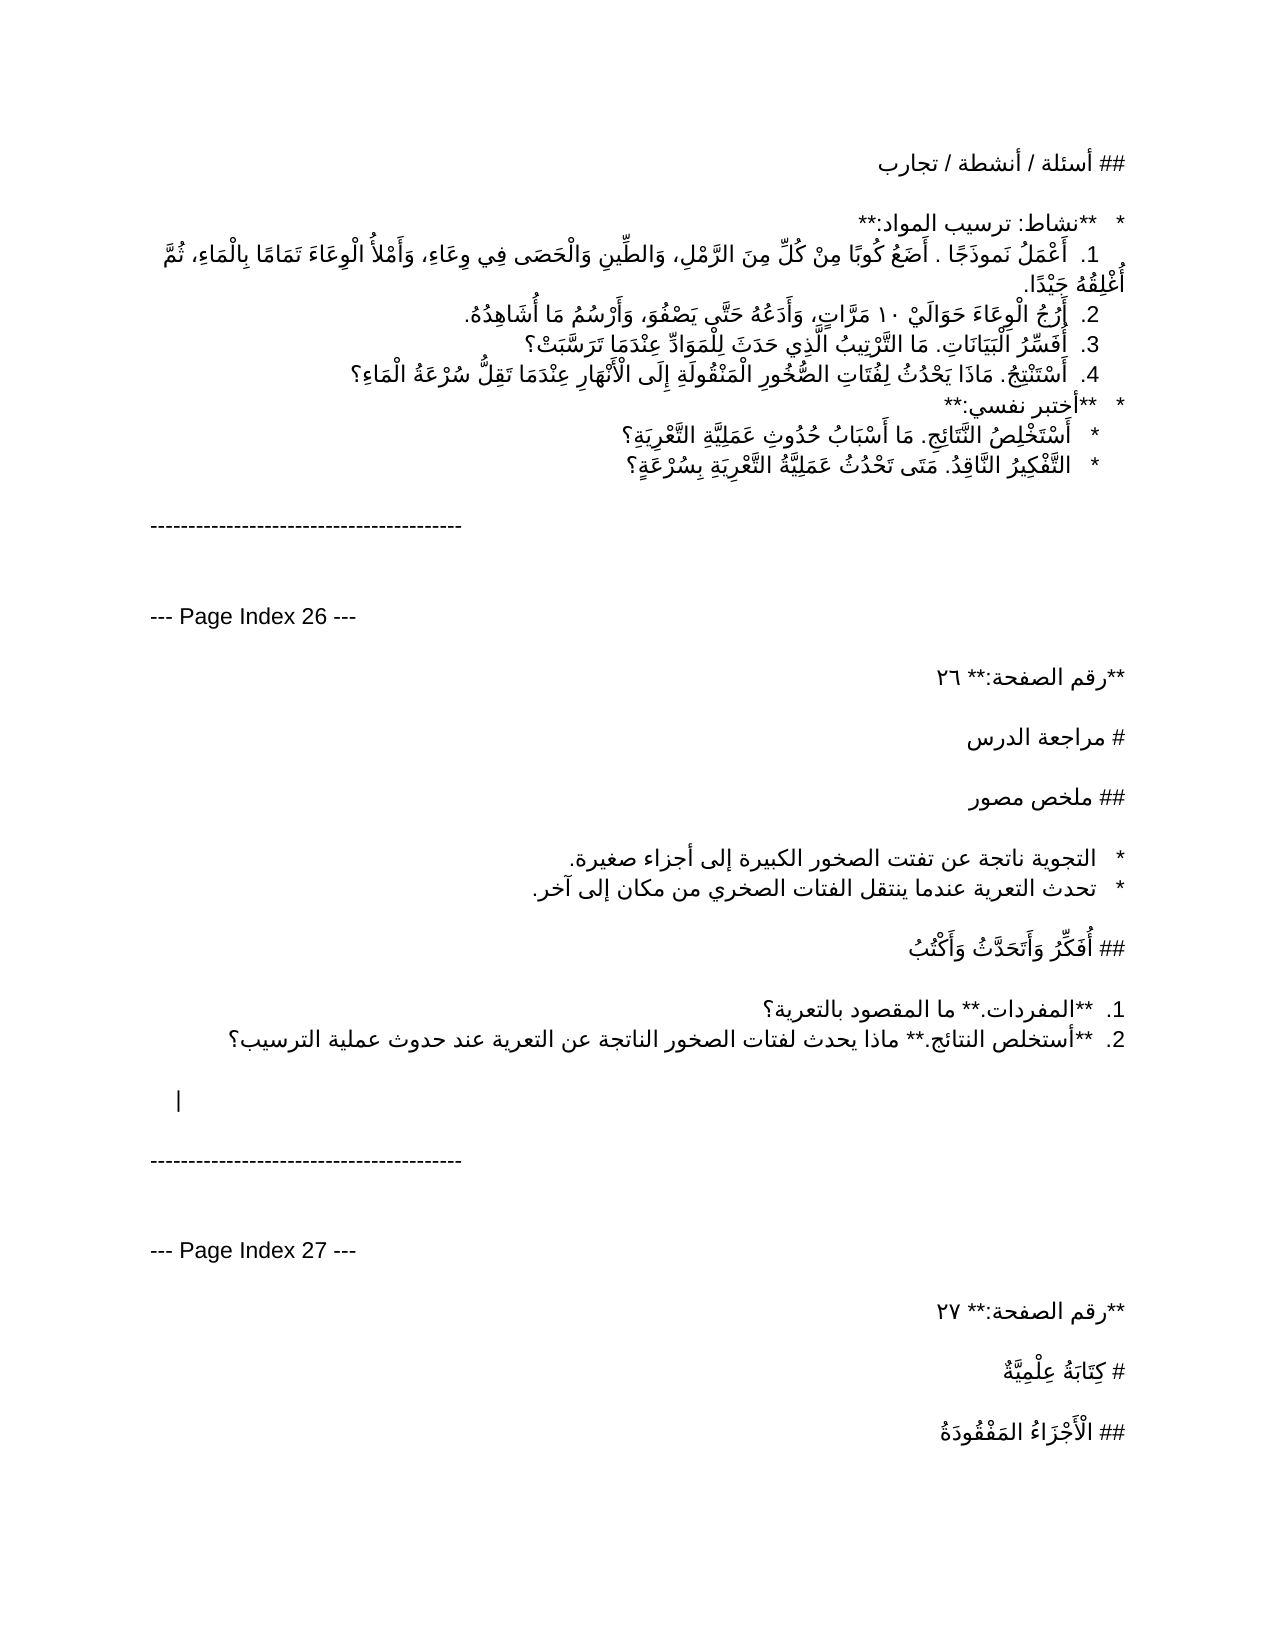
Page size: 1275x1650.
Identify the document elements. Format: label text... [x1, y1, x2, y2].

text ## أُفَكِّرُ وَأَتَحَدَّثُ وَأَكْتُبُ [150, 935, 1125, 962]
text | [150, 1086, 1125, 1113]
text 1. أَعْمَلُ نَموذَجًا . أَضَعُ كُوبًا مِنْ كُلِّ مِنَ الرَّمْلِ، وَالطِّينِ وَالْحَصَى فِي وِعَاءِ، وَأَمْلأُ الْوِعَاءَ تَمَامًا بِالْمَاءِ، ثُمَّ أُغْلِقُهُ جَيْدًا. [150, 241, 1125, 297]
text 2. **أستخلص النتائج.** ماذا يحدث لفتات الصخور الناتجة عن التعرية عند حدوث عملية الترسيب؟ [150, 1026, 1125, 1052]
text --- Page Index 26 --- [150, 603, 1125, 629]
text * التَّفْكِيرُ النَّاقِدُ. مَتَى تَحْدُثُ عَمَلِيَّةُ التَّعْرِيَةِ بِسُرْعَةٍ؟ [150, 452, 1125, 478]
text ----------------------------------------- [150, 512, 1125, 539]
text * التجوية ناتجة عن تفتت الصخور الكبيرة إلى أجزاء صغيرة. [150, 845, 1125, 871]
text 3. أُفَسِّرُ الْبَيَانَاتِ. مَا التَّرْتِيبُ الَّذِي حَدَثَ لِلْمَوَادِّ عِنْدَمَا تَرَسَّبَتْ؟ [150, 331, 1125, 358]
text ----------------------------------------- [150, 1147, 1125, 1173]
text **رقم الصفحة:** ۲۷ [150, 1298, 1125, 1324]
text ## ملخص مصور [150, 784, 1125, 811]
text 2. أَرُجُ الْوِعَاءَ حَوَالَيْ ١٠ مَرَّاتٍ، وَأَدَعُهُ حَتَّى يَصْفُوَ، وَأَرْسُمُ مَا أُشَاهِدُهُ. [150, 301, 1125, 327]
text 4. أَسْتَنْتِجُ. مَاذَا يَحْدُثُ لِفُتَاتِ الصُّخُورِ الْمَنْقُولَةِ إِلَى الْأَنْهَارِ عِنْدَمَا تَقِلُّ سُرْعَةُ الْمَاءِ؟ [150, 361, 1125, 388]
text # مراجعة الدرس [150, 724, 1125, 750]
text **رقم الصفحة:** ٢٦ [150, 663, 1125, 690]
text * **نشاط: ترسيب المواد:** [150, 210, 1125, 237]
text 1. **المفردات.** ما المقصود بالتعرية؟ [150, 996, 1125, 1022]
text * أَسْتَخْلِصُ النَّتَائِجِ. مَا أَسْبَابُ حُدُوثِ عَمَلِيَّةِ التَّعْرِيَةِ؟ [150, 422, 1125, 448]
text ## أسئلة / أنشطة / تجارب [150, 150, 1125, 176]
text ## الْأَجْزَاءُ المَفْقُودَةُ [150, 1419, 1125, 1445]
text * تحدث التعرية عندما ينتقل الفتات الصخري من مكان إلى آخر. [150, 875, 1125, 901]
text # كِتَابَةُ عِلْمِيَّةٌ [150, 1358, 1125, 1385]
text * **أختبر نفسي:** [150, 392, 1125, 418]
text --- Page Index 27 --- [150, 1237, 1125, 1264]
